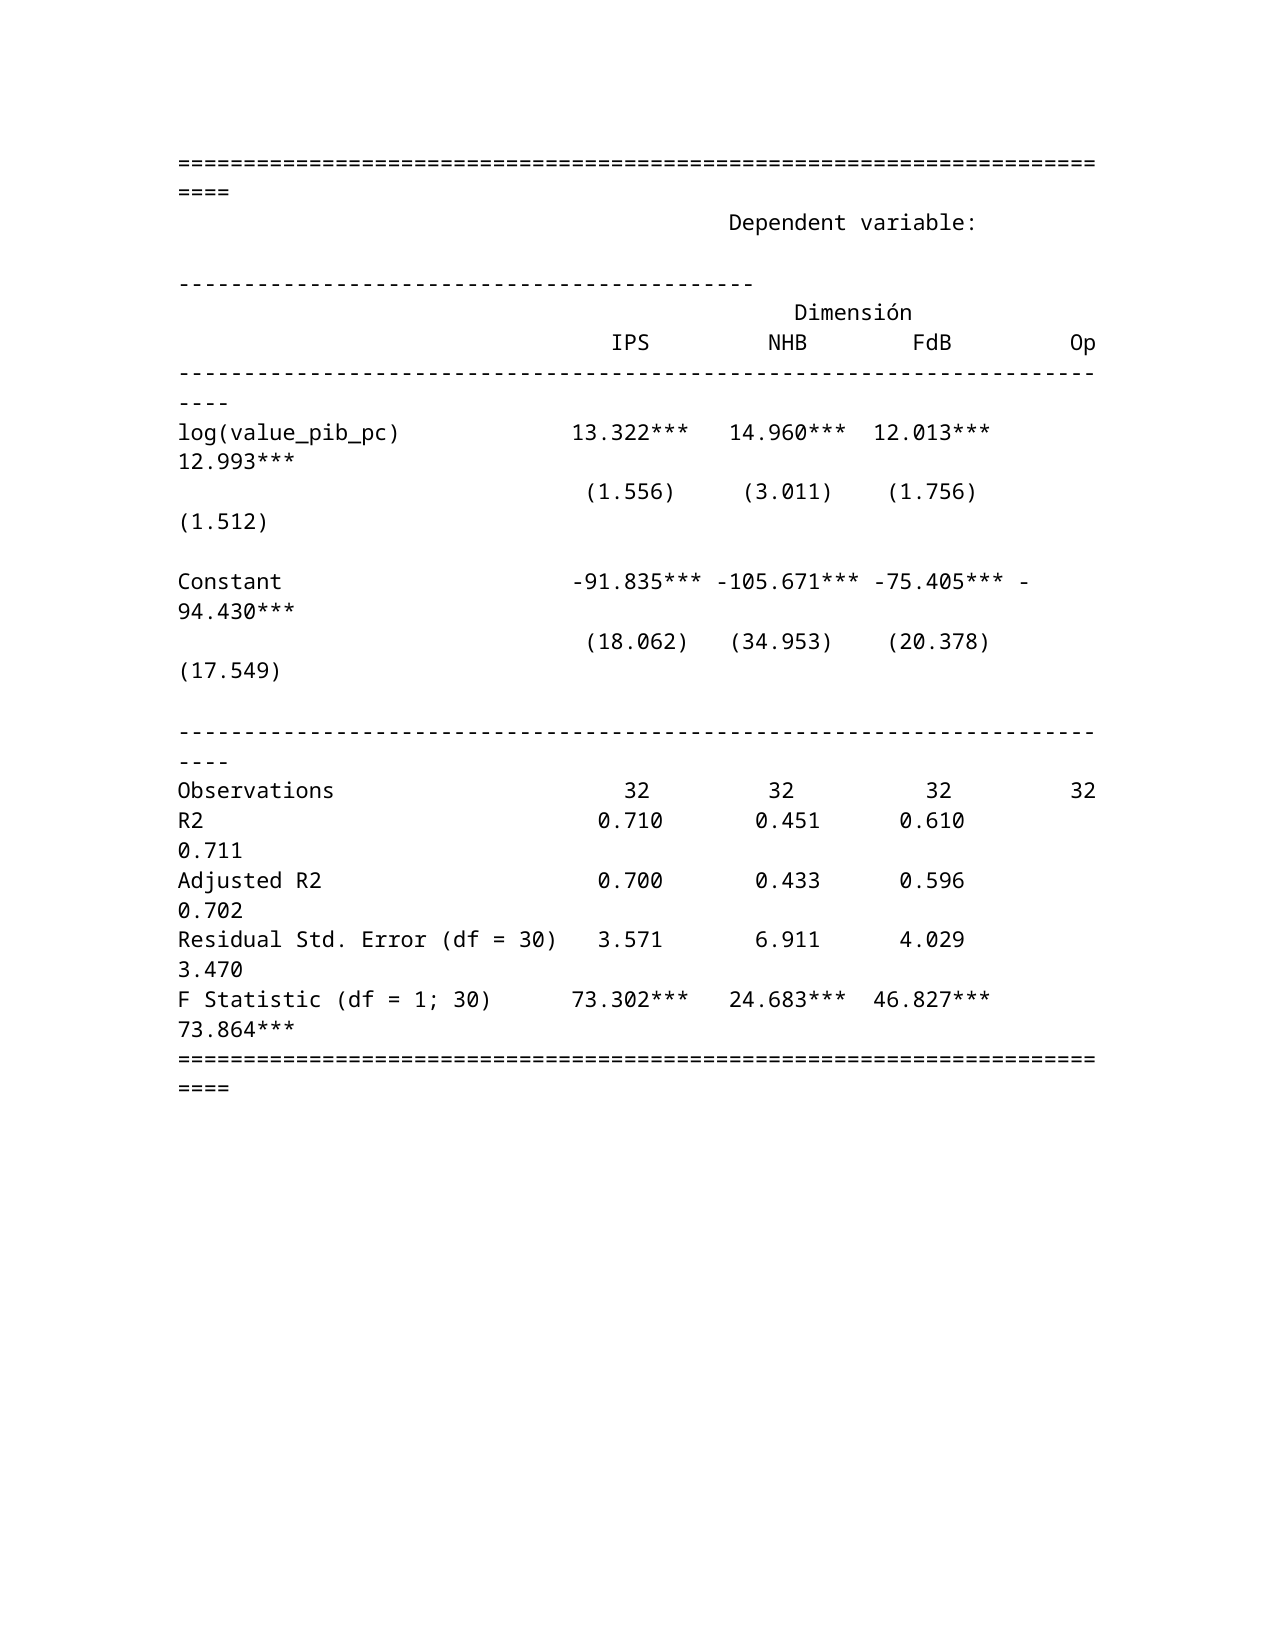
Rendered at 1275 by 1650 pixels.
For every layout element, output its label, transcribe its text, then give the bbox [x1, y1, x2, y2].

text -------------------------------------------------------------------------- [177, 357, 1098, 416]
text ========================================================================== [177, 148, 1098, 207]
text Residual Std. Error (df = 30) 3.571 6.911 4.029 3.470 [177, 924, 1098, 984]
text ========================================================================== [177, 1043, 1098, 1103]
text Adjusted R2 0.700 0.433 0.596 0.702 [177, 865, 1098, 924]
text (18.062) (34.953) (20.378) (17.549) [177, 626, 1098, 685]
text -------------------------------------------- [177, 237, 1098, 297]
text R2 0.710 0.451 0.610 0.711 [177, 805, 1098, 865]
text -------------------------------------------------------------------------- [177, 716, 1098, 775]
text IPS NHB FdB Op [177, 327, 1098, 357]
text Constant -91.835*** -105.671*** -75.405*** -94.430*** [177, 566, 1098, 626]
text log(value_pib_pc) 13.322*** 14.960*** 12.013*** 12.993*** [177, 416, 1098, 476]
text Dependent variable: [177, 207, 1098, 237]
text Dimensión [177, 297, 1098, 327]
text F Statistic (df = 1; 30) 73.302*** 24.683*** 46.827*** 73.864*** [177, 984, 1098, 1043]
text (1.556) (3.011) (1.756) (1.512) [177, 476, 1098, 536]
text Observations 32 32 32 32 [177, 775, 1098, 805]
